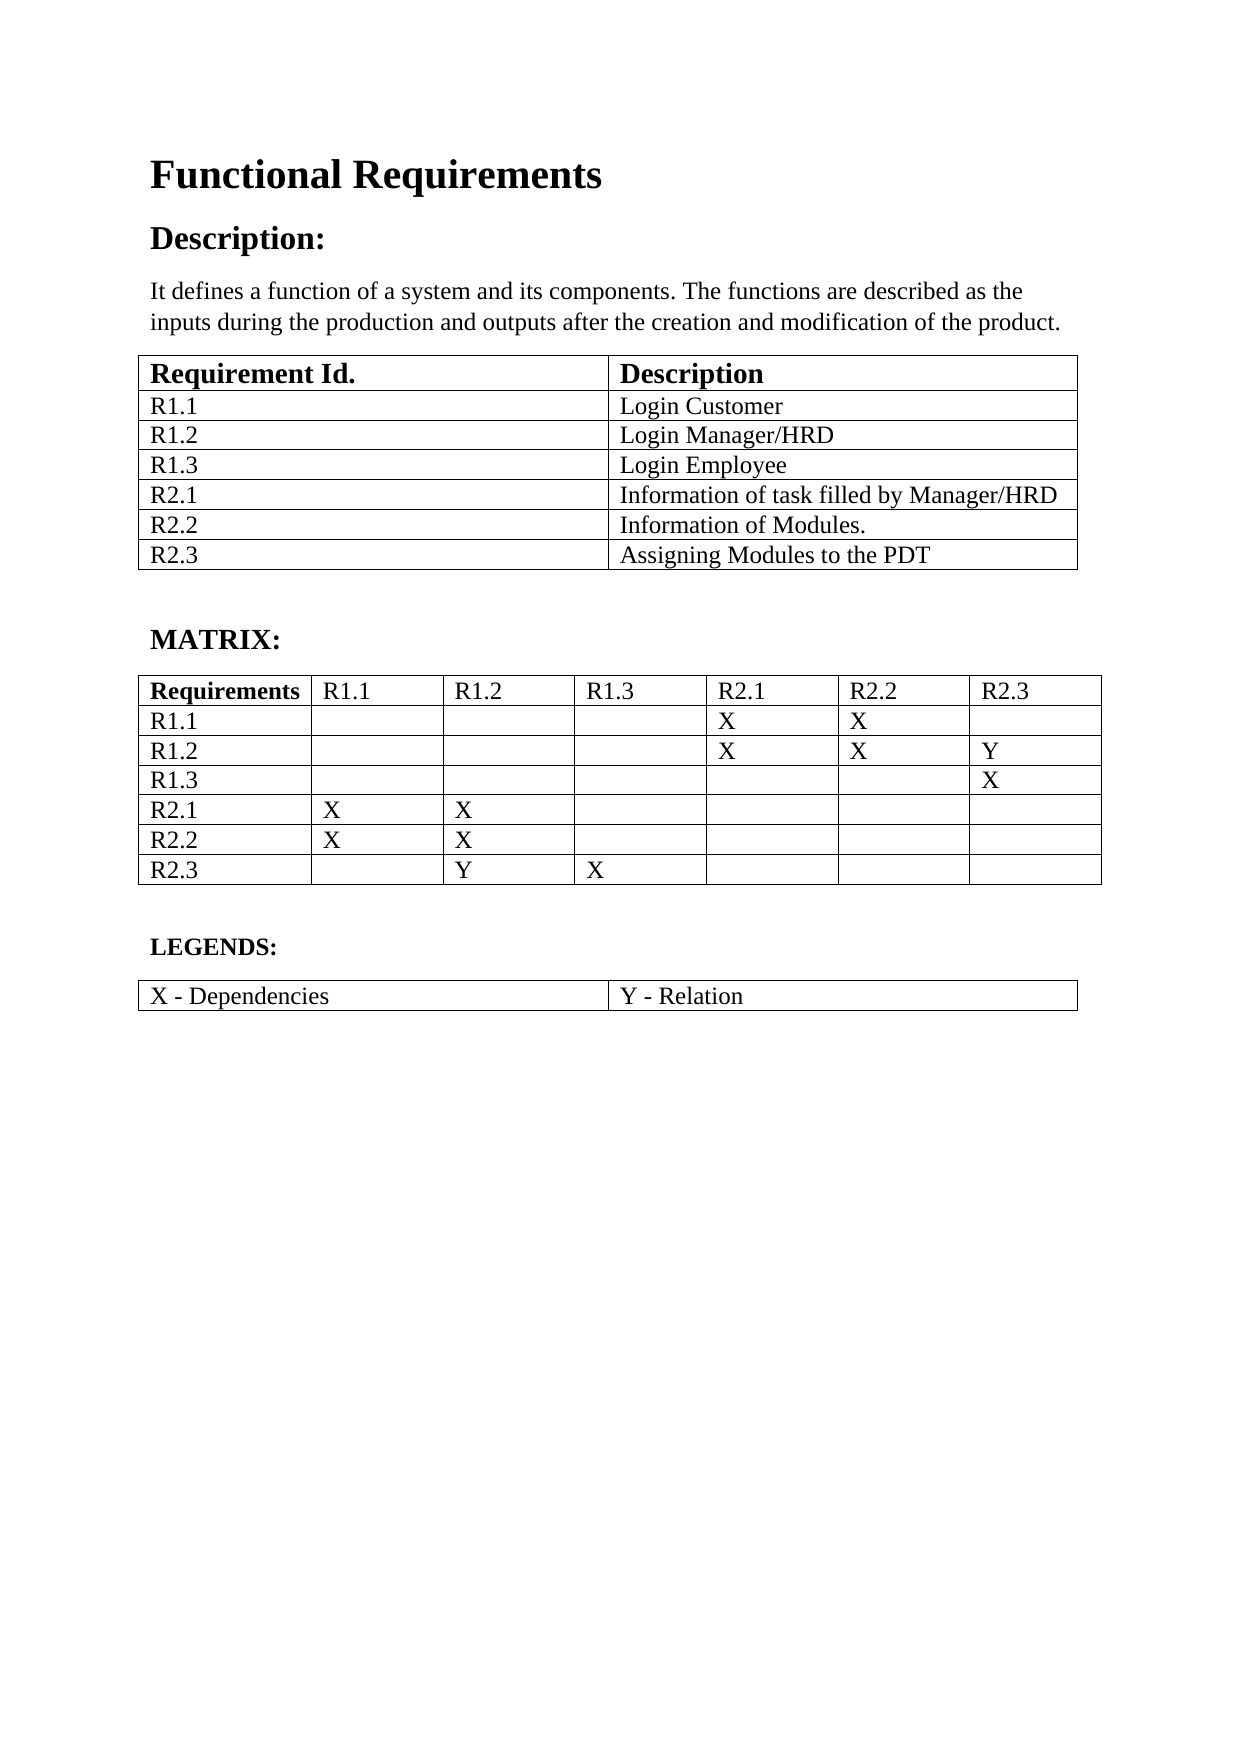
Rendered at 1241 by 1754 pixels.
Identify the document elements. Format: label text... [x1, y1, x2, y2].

table_cell R2.1 [139, 795, 311, 824]
table_header R1.2 [444, 676, 574, 705]
table_cell [839, 766, 969, 794]
table_cell [707, 825, 838, 854]
table_cell X [839, 736, 969, 764]
table_cell [575, 766, 706, 794]
text LEGENDS: [150, 932, 1090, 961]
table_cell Assigning Modules to the PDT [609, 540, 1077, 568]
table_cell X [839, 706, 969, 735]
table_cell X [312, 795, 443, 824]
table_header Requirement Id. [139, 356, 608, 390]
table_header R2.1 [707, 676, 838, 705]
table_cell R1.3 [139, 450, 608, 479]
table_cell X [707, 736, 838, 764]
table_cell [575, 825, 706, 854]
table_cell R2.1 [139, 480, 608, 509]
text Functional Requirements [150, 150, 1090, 198]
table_cell [575, 736, 706, 764]
table_cell R1.1 [139, 706, 311, 735]
table_cell [707, 766, 838, 794]
table_cell Y [970, 736, 1101, 764]
table_cell R1.3 [139, 766, 311, 794]
table_cell [575, 795, 706, 824]
table_cell [970, 855, 1101, 884]
table_cell R2.2 [139, 510, 608, 539]
table_header X - Dependencies [139, 981, 608, 1010]
table_cell R2.3 [139, 540, 608, 568]
table_header R2.3 [970, 676, 1101, 705]
table_cell Information of task filled by Manager/HRD [609, 480, 1077, 509]
table_cell [707, 795, 838, 824]
table_cell R1.2 [139, 421, 608, 449]
table_header R2.2 [839, 676, 969, 705]
table_cell [970, 825, 1101, 854]
table_cell R2.3 [139, 855, 311, 884]
text MATRIX: [150, 622, 1090, 656]
table_cell X [575, 855, 706, 884]
table_cell [970, 706, 1101, 735]
table_cell [444, 736, 574, 764]
table_cell R1.1 [139, 391, 608, 419]
table_cell [444, 706, 574, 735]
table_cell X [707, 706, 838, 735]
table_cell [970, 795, 1101, 824]
table_cell Y [444, 855, 574, 884]
table_cell [312, 855, 443, 884]
table_cell Login Employee [609, 450, 1077, 479]
table_cell [312, 706, 443, 735]
text It defines a function of a system and its components. The functions are described as the inputs during the production and outputs after the creation and modification of the product. [150, 276, 1090, 336]
table_cell [312, 736, 443, 764]
table_cell [575, 706, 706, 735]
table_header R1.3 [575, 676, 706, 705]
table_cell Login Customer [609, 391, 1077, 419]
table_cell X [312, 825, 443, 854]
table_header Description [609, 356, 1077, 390]
table_cell [839, 825, 969, 854]
table_cell X [970, 766, 1101, 794]
table_header R1.1 [312, 676, 443, 705]
table_cell Login Manager/HRD [609, 421, 1077, 449]
table_cell X [444, 825, 574, 854]
table_cell Information of Modules. [609, 510, 1077, 539]
table_cell X [444, 795, 574, 824]
table_cell [707, 855, 838, 884]
table_cell [839, 855, 969, 884]
table_cell [839, 795, 969, 824]
table_header Requirements [139, 676, 311, 705]
table_cell [444, 766, 574, 794]
table_cell [312, 766, 443, 794]
table_cell R2.2 [139, 825, 311, 854]
text Description: [150, 218, 1090, 257]
table_cell R1.2 [139, 736, 311, 764]
table_header Y - Relation [609, 981, 1077, 1010]
